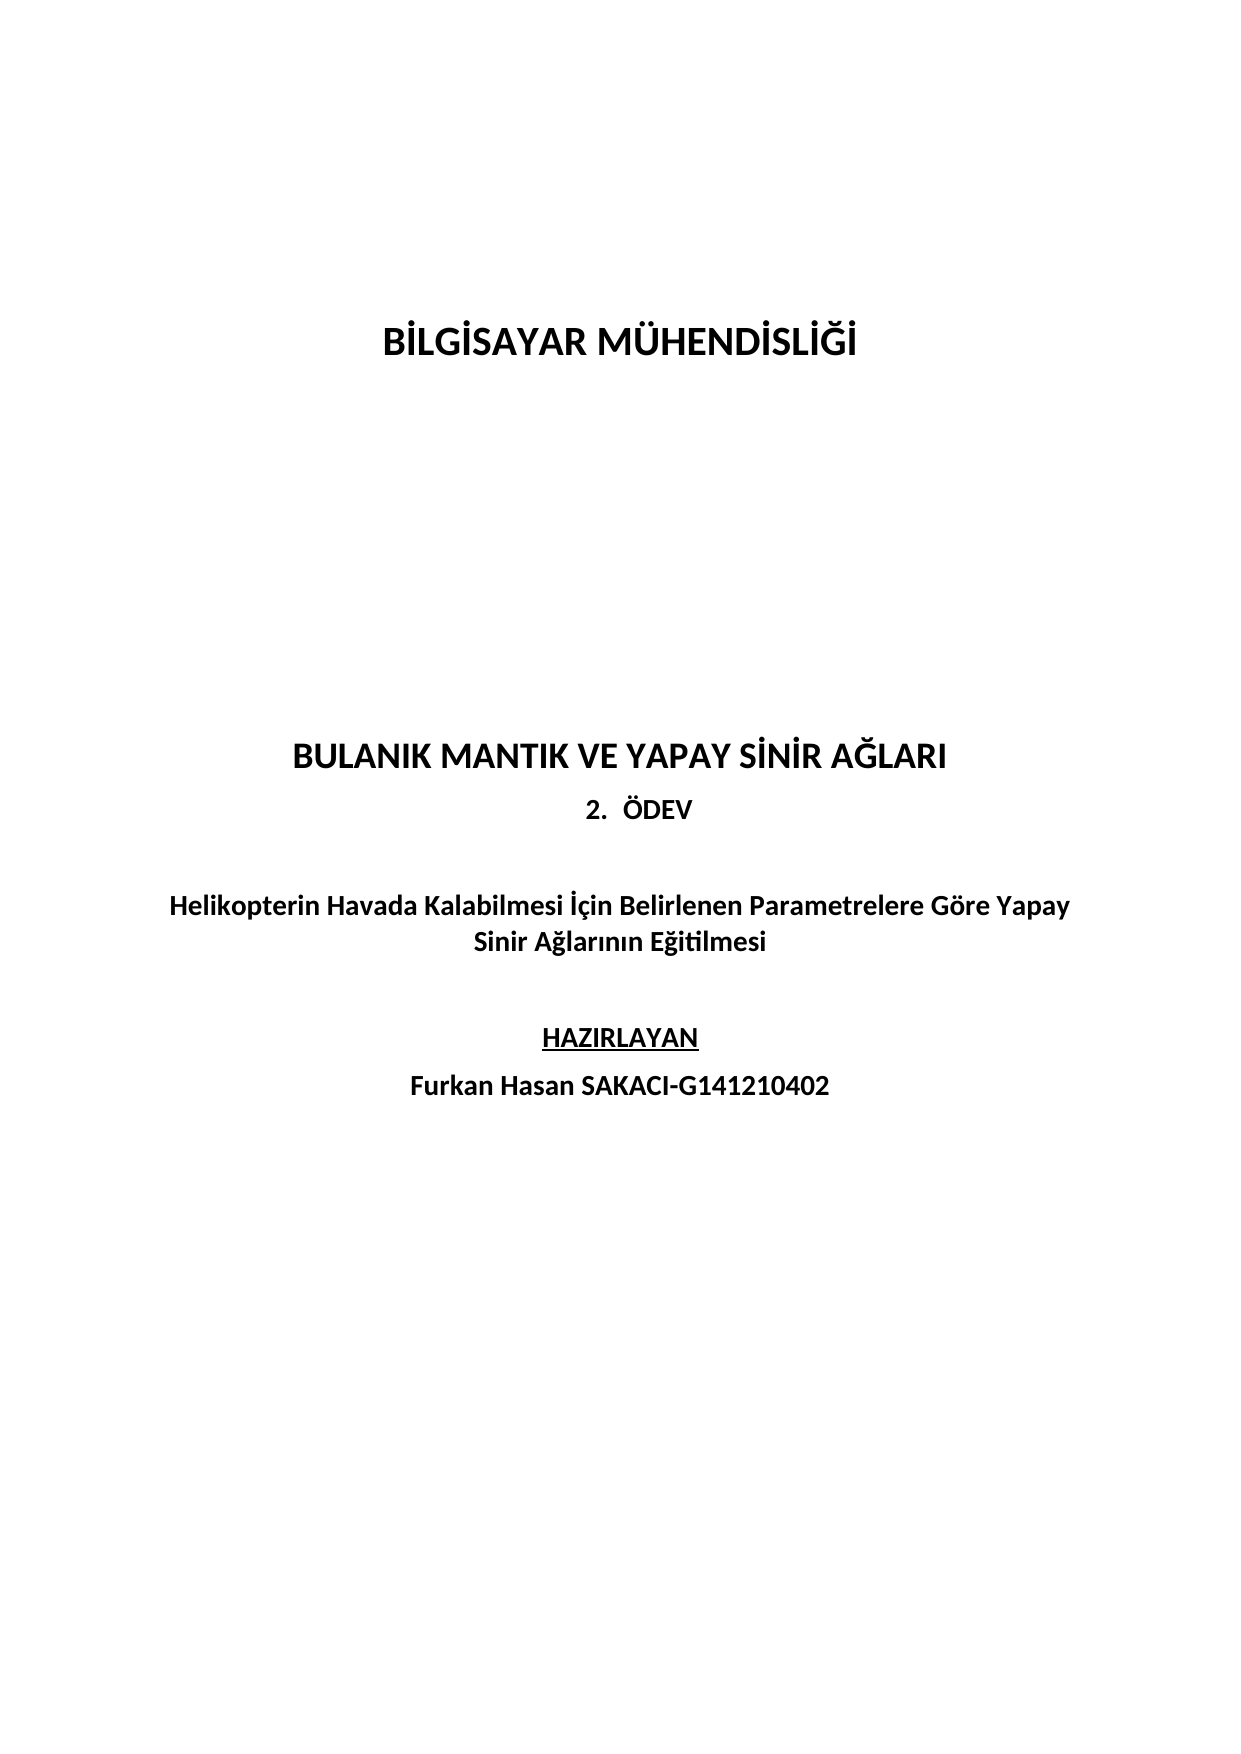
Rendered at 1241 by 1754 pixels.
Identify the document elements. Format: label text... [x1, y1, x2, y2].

text BİLGİSAYAR MÜHENDİSLİĞİ [148, 315, 1092, 366]
text Furkan Hasan SAKACI-G141210402 [148, 1067, 1092, 1103]
text Helikopterin Havada Kalabilmesi İçin Belirlenen Parametrelere Göre Yapay Sinir Ağlarının Eğitilmesi [148, 887, 1092, 958]
list ÖDEV [185, 791, 1092, 826]
text BULANIK MANTIK VE YAPAY SİNİR AĞLARI [148, 732, 1092, 778]
text HAZIRLAYAN [148, 1019, 1092, 1054]
